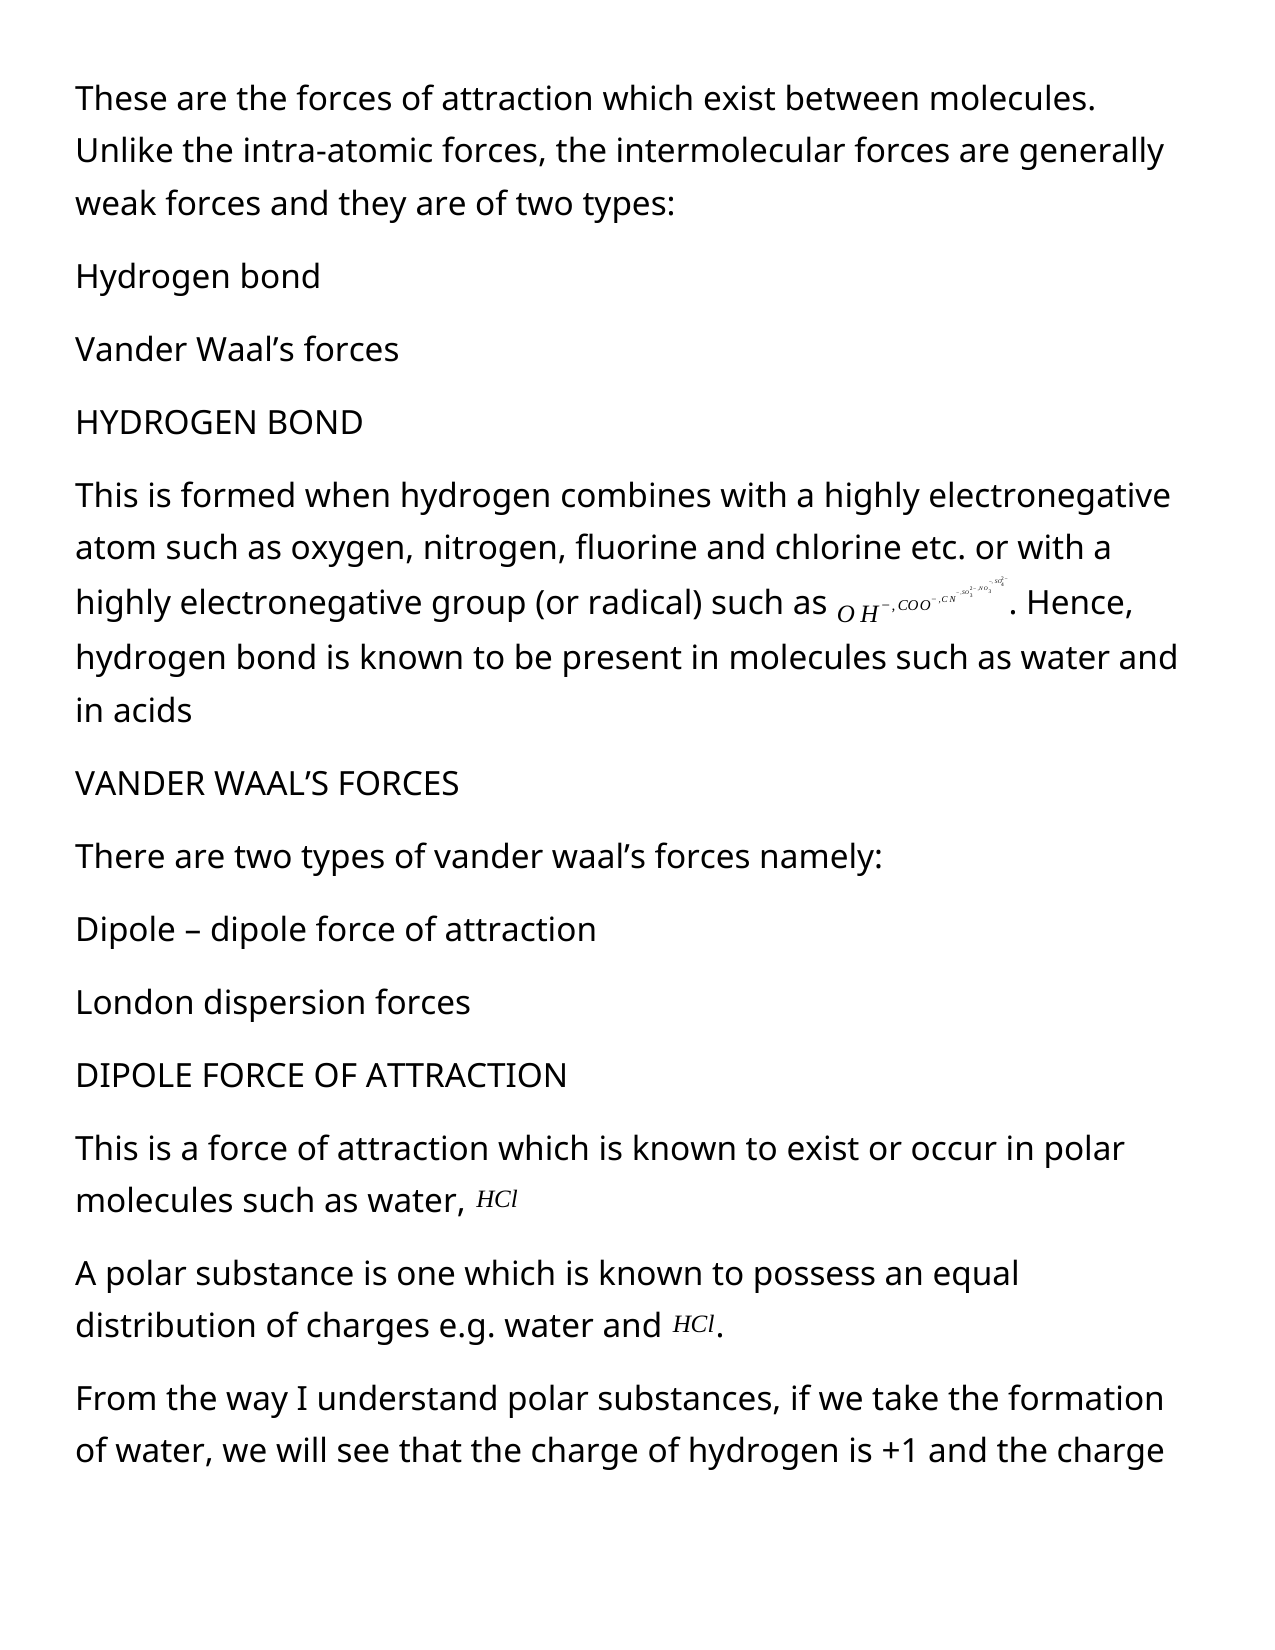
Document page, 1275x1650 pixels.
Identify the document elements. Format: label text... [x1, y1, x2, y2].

text Vander Waal’s forces [75, 325, 1200, 371]
text A polar substance is one which is known to possess an equal distribution of charges e.g. water and . [75, 1250, 1200, 1347]
text Hydrogen bond [75, 252, 1200, 298]
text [75, 1375, 1200, 1472]
text These are the forces of attraction which exist between molecules. Unlike the intra-atomic forces, the intermolecular forces are generally weak forces and they are of two types: [75, 75, 1200, 225]
text Dipole – dipole force of attraction [75, 905, 1200, 951]
text HYDROGEN BOND [75, 398, 1200, 444]
text VANDER WAAL’S FORCES [75, 759, 1200, 805]
text This is a force of attraction which is known to exist or occur in polar molecules such as water, [75, 1124, 1200, 1222]
text There are two types of vander waal’s forces namely: [75, 832, 1200, 878]
text London dispersion forces [75, 978, 1200, 1024]
text DIPOLE FORCE OF ATTRACTION [75, 1051, 1200, 1097]
